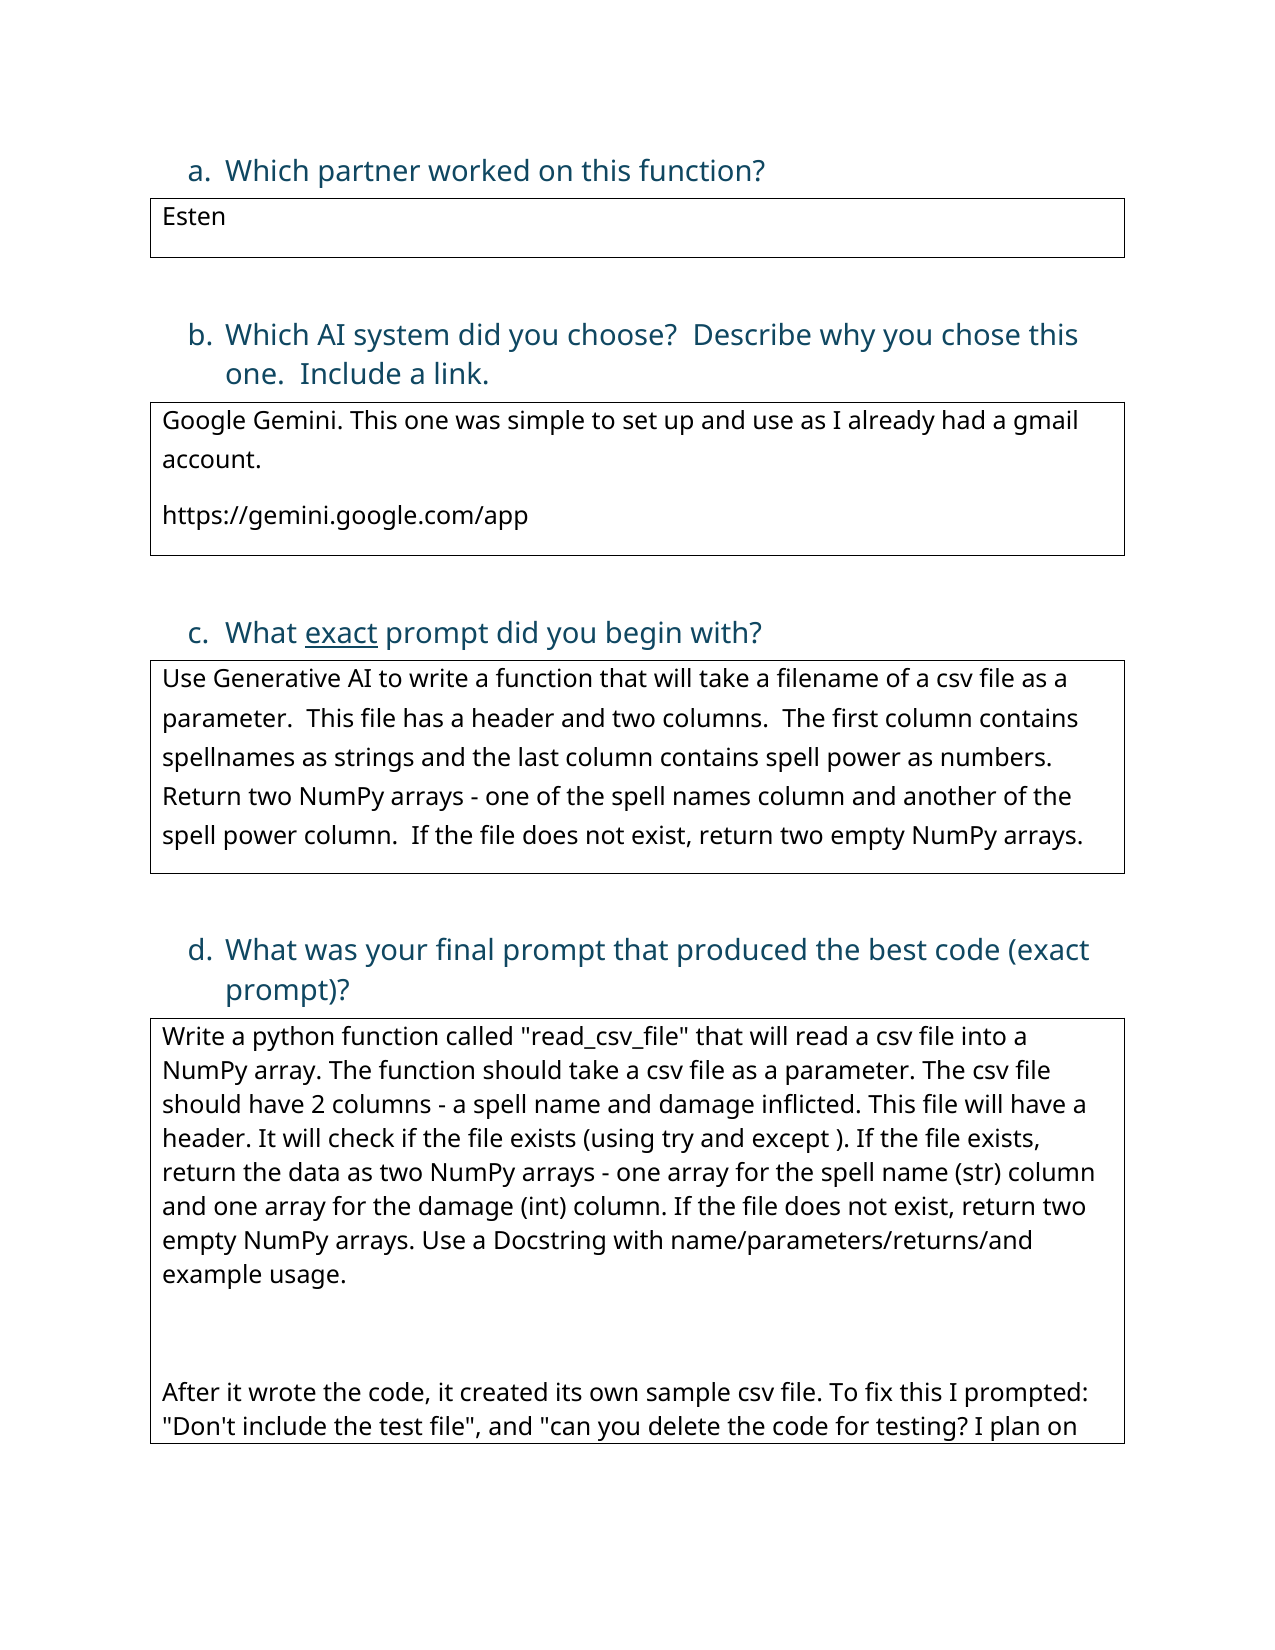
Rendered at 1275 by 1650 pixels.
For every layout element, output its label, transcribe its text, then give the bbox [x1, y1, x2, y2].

subtitle Which partner worked on this function? [187, 150, 1125, 190]
table_header Use Generative AI to write a function that will take a filename of a csv file as a parameter. This file has a header and two columns. The first column contains spellnames as strings and the last column contains spell power as numbers. Return two NumPy arrays - one of the spell names column and another of the spell power column. If the file does not exist, return two empty NumPy arrays. [151, 661, 1124, 873]
table_header Esten [151, 199, 1124, 257]
subtitle What exact prompt did you begin with? [187, 612, 1125, 652]
subtitle What was your final prompt that produced the best code (exact prompt)? [187, 930, 1125, 1009]
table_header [151, 1019, 1124, 1443]
subtitle Which AI system did you choose? Describe why you chose this one. Include a link. [187, 314, 1125, 393]
table_header Google Gemini. This one was simple to set up and use as I already had a gmail account. https://gemini.google.com/app [151, 403, 1124, 555]
